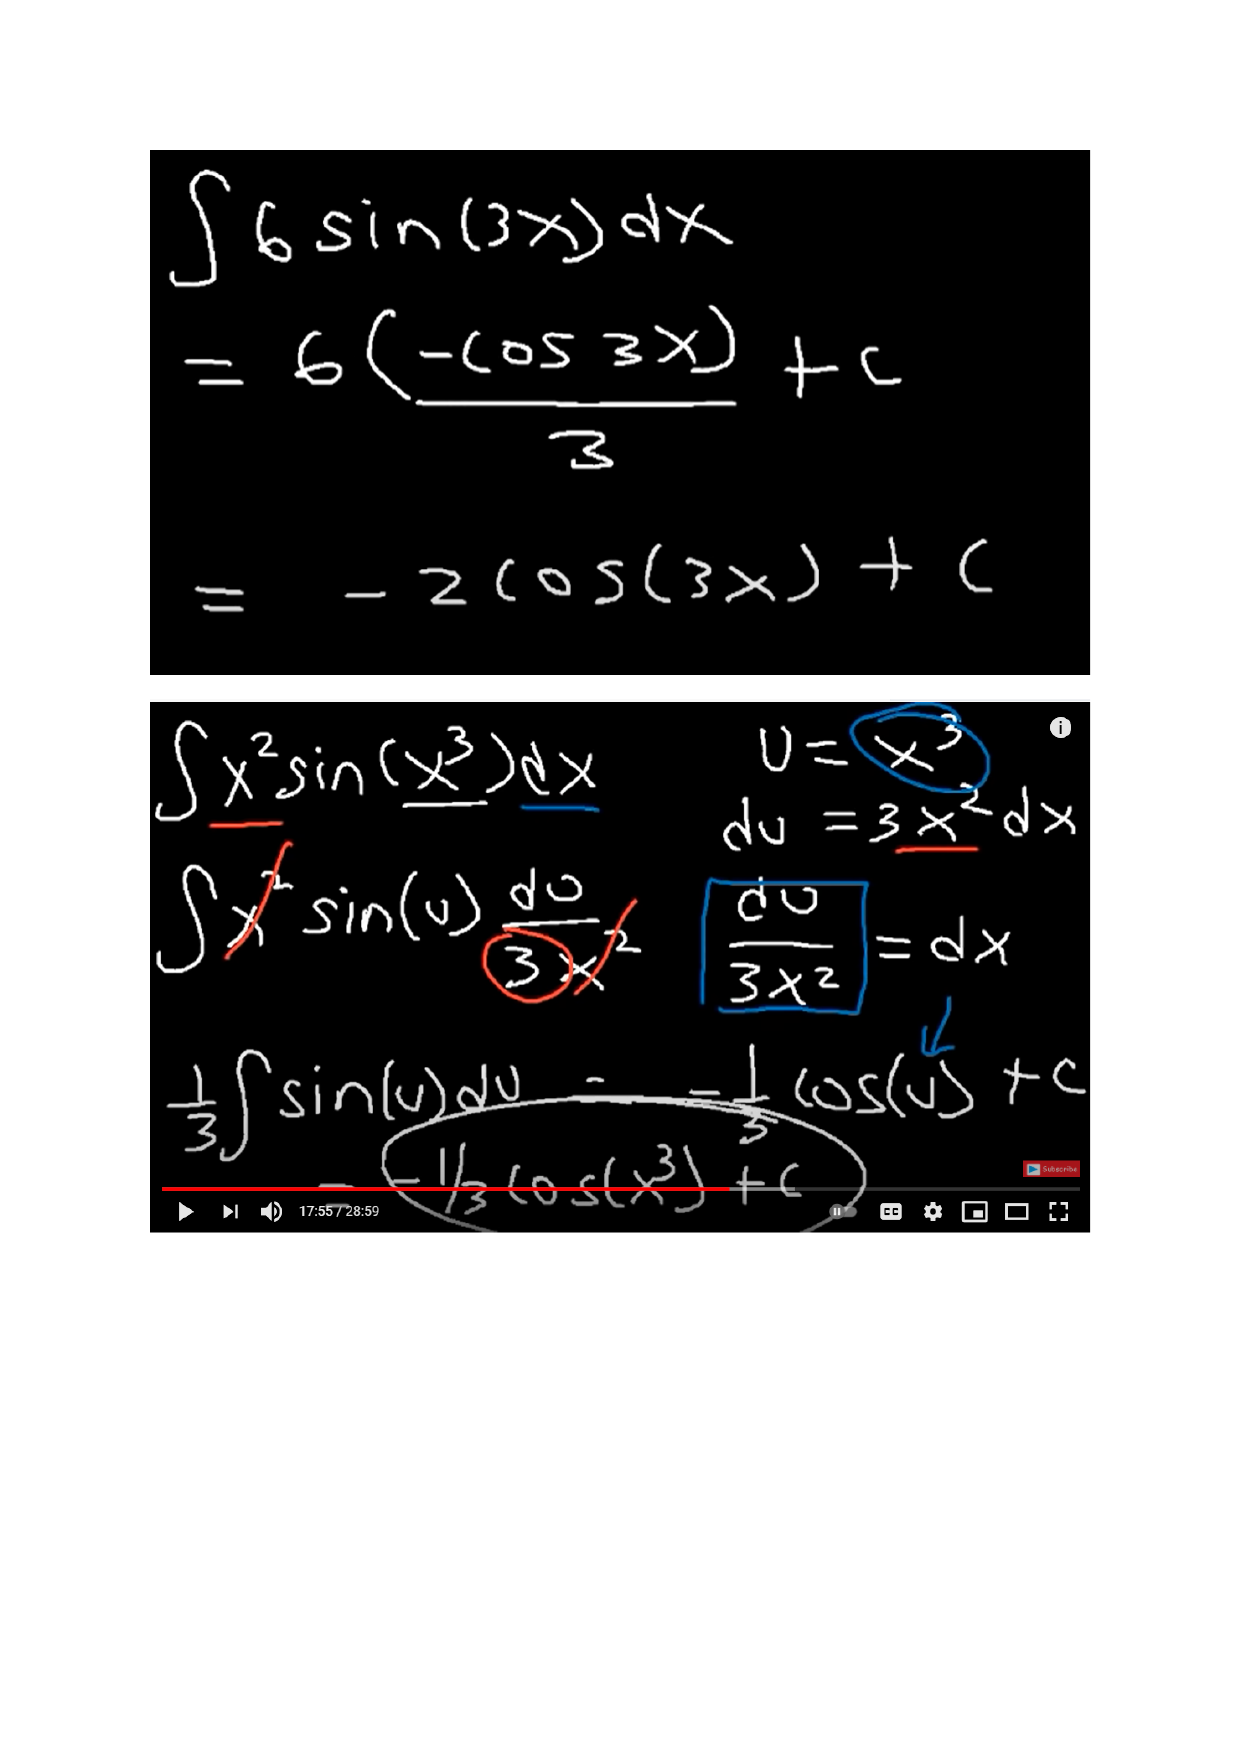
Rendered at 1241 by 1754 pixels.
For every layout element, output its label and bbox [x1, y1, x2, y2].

picture [150, 699, 1091, 1233]
picture [150, 150, 1091, 675]
